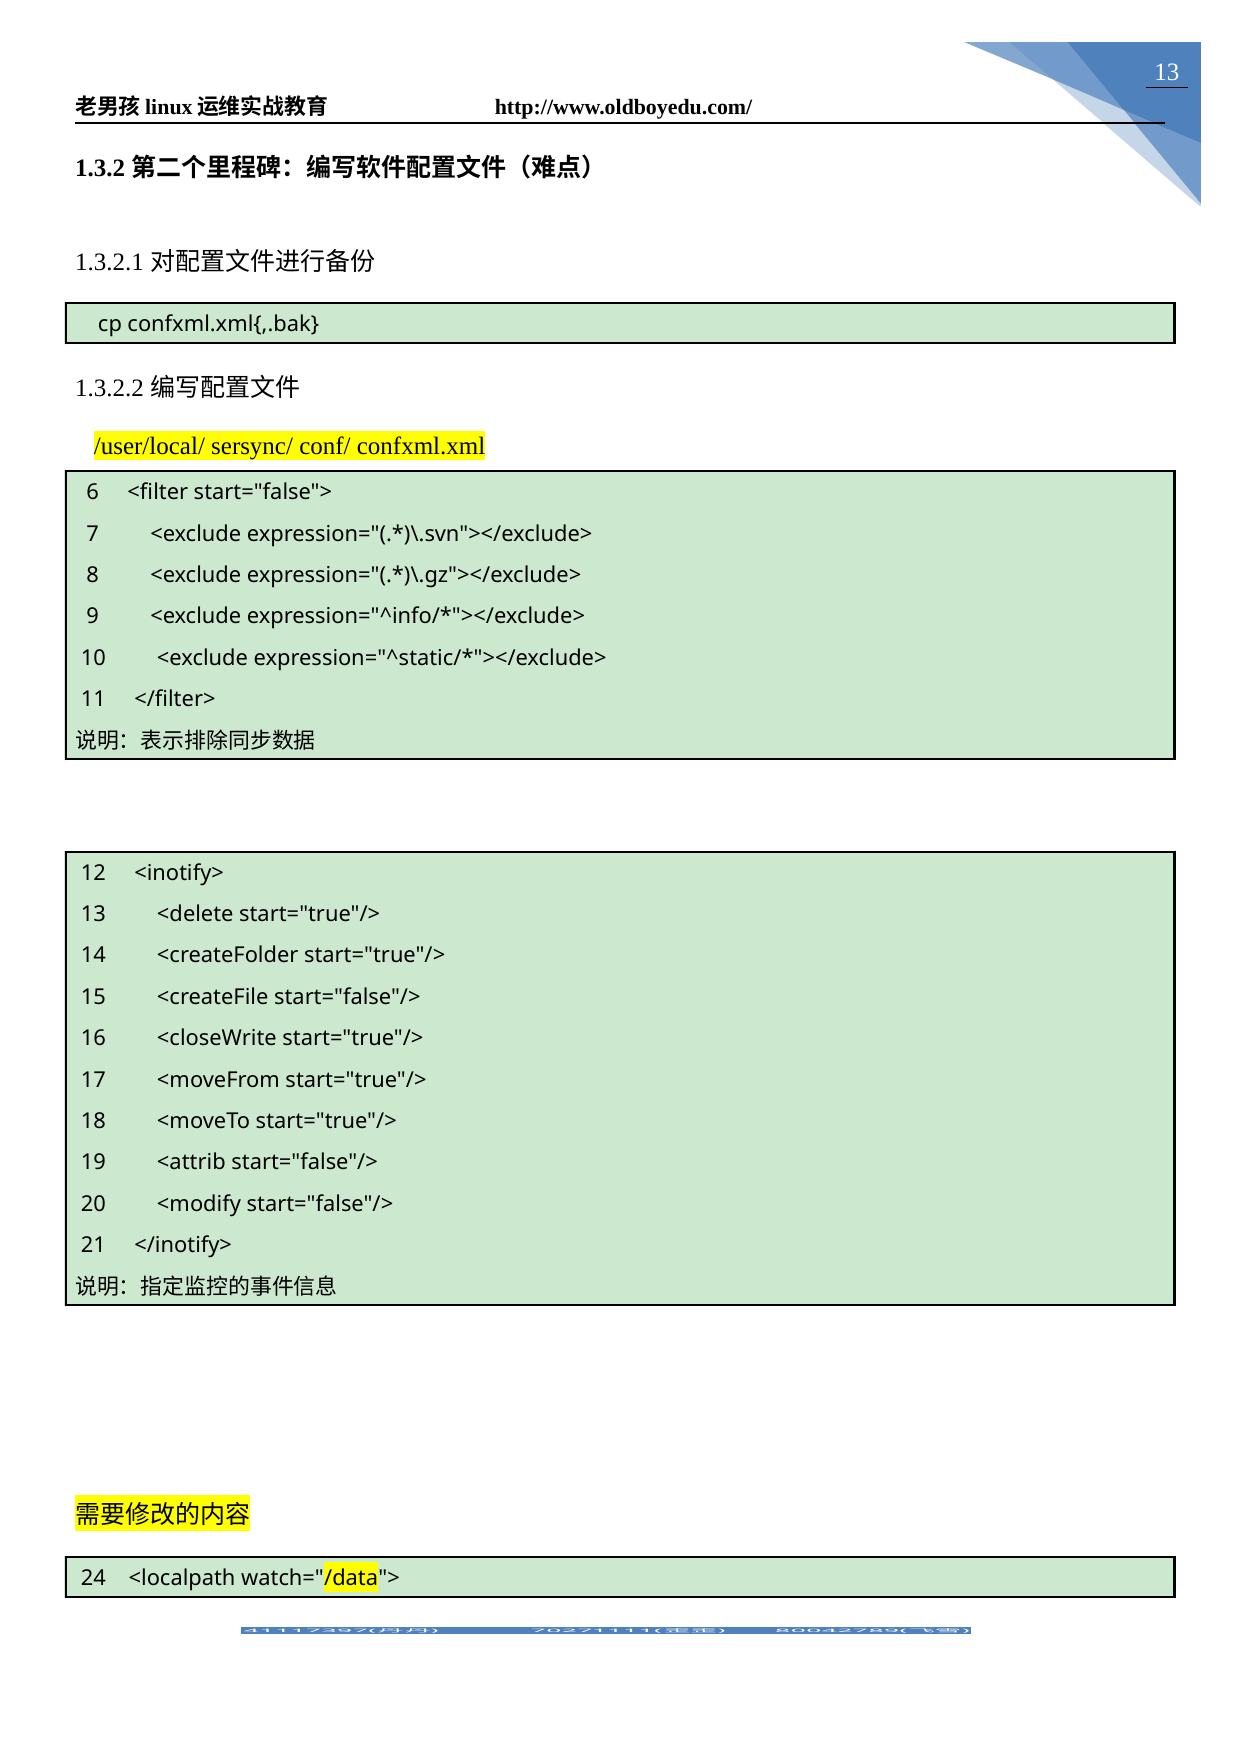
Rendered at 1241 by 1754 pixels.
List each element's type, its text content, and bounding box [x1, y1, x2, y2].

text 9 <exclude expression="^info/*"></exclude> [67, 594, 1173, 632]
text 15 <createFile start="false"/> [67, 974, 1173, 1013]
subtitle 对配置文件进行备份 [75, 225, 1165, 293]
subtitle 编写配置文件 [75, 352, 1165, 420]
text 14 <createFolder start="true"/> [67, 933, 1173, 971]
text 18 <moveTo start="true"/> [67, 1099, 1173, 1137]
text 说明：指定监控的事件信息 [67, 1264, 1173, 1304]
text 7 <exclude expression="(.*)\.svn"></exclude> [67, 511, 1173, 549]
text 21 </inotify> [67, 1223, 1173, 1261]
subtitle 第二个里程碑：编写软件配置文件（难点） [75, 131, 1165, 199]
text 说明：表示排除同步数据 [67, 718, 1173, 758]
text 11 </filter> [67, 677, 1173, 715]
text cp confxml.xml{,.bak} [67, 304, 1173, 342]
picture [963, 42, 1201, 206]
text 20 <modify start="false"/> [67, 1181, 1173, 1219]
text 17 <moveFrom start="true"/> [67, 1057, 1173, 1095]
text 需要修改的内容 [75, 1479, 1165, 1547]
text 19 <attrib start="false"/> [67, 1140, 1173, 1178]
text 24 <localpath watch="/data"> [67, 1558, 1173, 1596]
text /user/local/ sersync/ conf/ confxml.xml [75, 429, 1165, 463]
text 12 <inotify> [67, 853, 1173, 889]
text 13 <delete start="true"/> [67, 892, 1173, 930]
text 16 <closeWrite start="true"/> [67, 1016, 1173, 1054]
text 6 <filter start="false"> [67, 472, 1173, 508]
text 8 <exclude expression="(.*)\.gz"></exclude> [67, 553, 1173, 591]
text 10 <exclude expression="^static/*"></exclude> [67, 635, 1173, 673]
